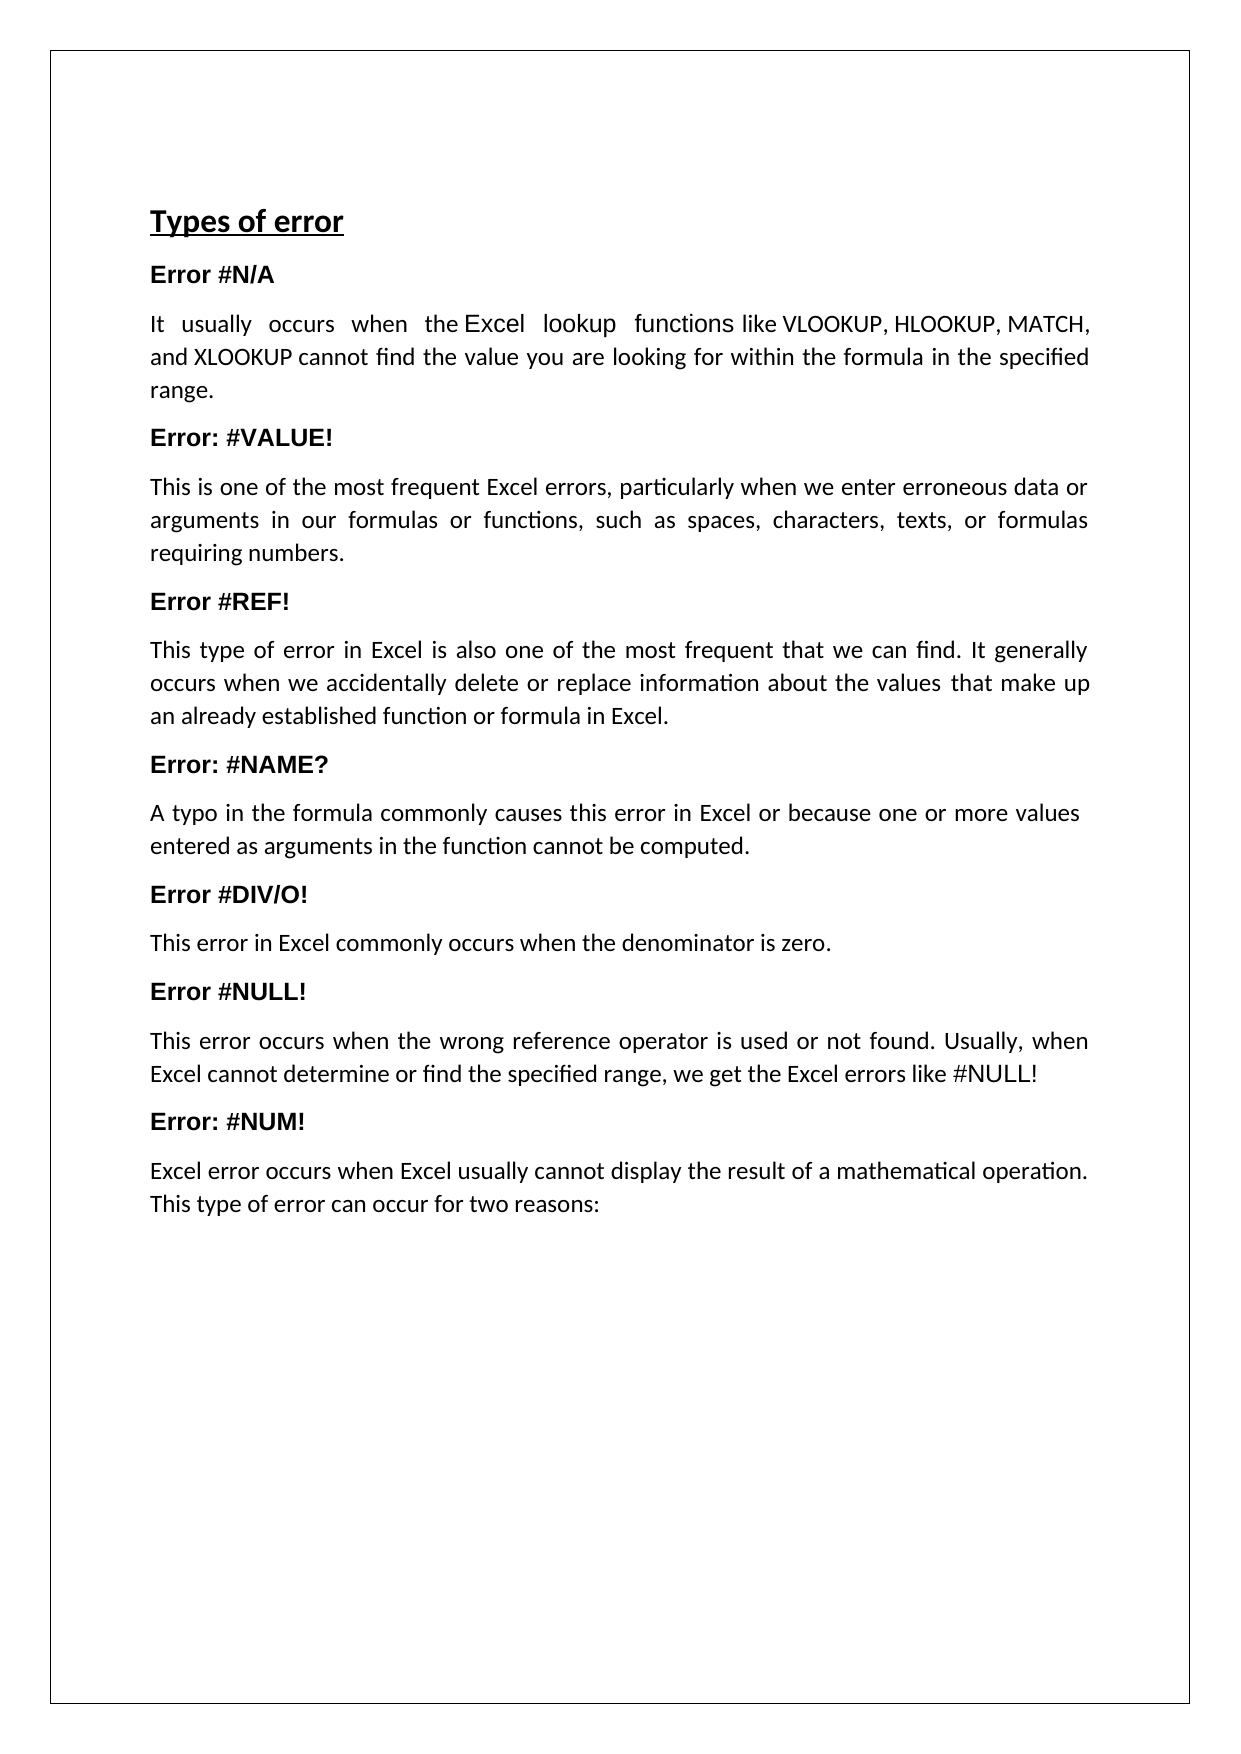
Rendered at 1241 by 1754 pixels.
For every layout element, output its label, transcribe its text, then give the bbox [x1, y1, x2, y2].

text A typo in the formula commonly causes this error in Excel or because one or more values ​​entered as arguments in the function cannot be computed. [150, 828, 1090, 861]
text Error #NULL! [150, 977, 1090, 1006]
text It usually occurs when the Excel lookup functions like VLOOKUP, HLOOKUP, MATCH, and XLOOKUP cannot find the value you are looking for within the formula in the specified range. [150, 308, 1090, 404]
text Error #N/A [150, 260, 1090, 289]
text Types of error [150, 199, 1090, 240]
text Error: #NUM! [150, 1107, 1090, 1136]
text Error #DIV/O! [150, 880, 1090, 908]
text This is one of the most frequent Excel errors, particularly when we enter erroneous data or arguments in our formulas or functions, such as spaces, characters, texts, or formulas requiring numbers. [150, 534, 1090, 567]
text This error occurs when the wrong reference operator is used or not found. Usually, when Excel cannot determine or find the specified range, we get the Excel errors like #NULL! [150, 1055, 1090, 1088]
text This error in Excel commonly occurs when the denominator is zero. [150, 927, 1090, 958]
text Error: #NAME? [150, 749, 1090, 778]
text Error: #VALUE! [150, 423, 1090, 452]
text Error #REF! [150, 586, 1090, 615]
text This type of error in Excel is also one of the most frequent that we can find. It generally occurs when we accidentally delete or replace information about the values ​​that make up an already established function or formula in Excel. [150, 698, 1090, 731]
text Excel error occurs when Excel usually cannot display the result of a mathematical operation. This type of error can occur for two reasons: [150, 1186, 1090, 1218]
